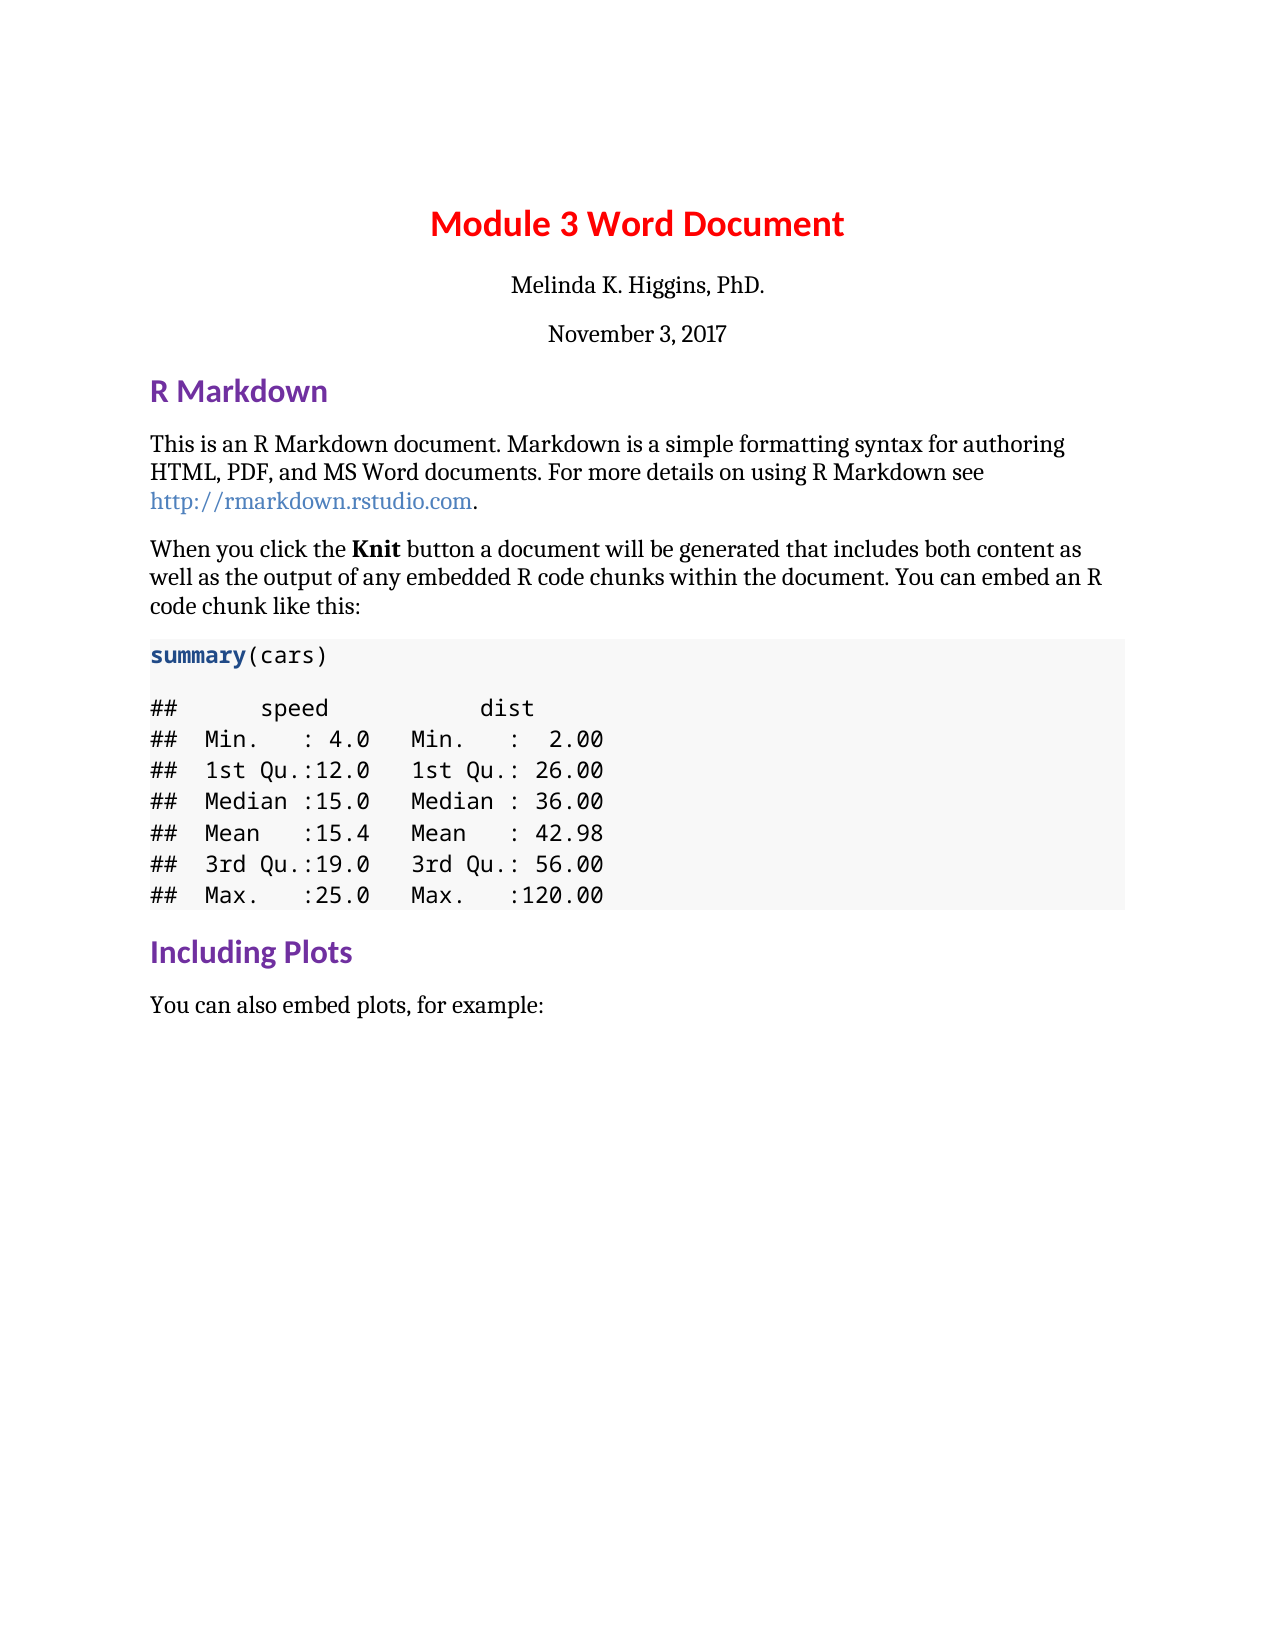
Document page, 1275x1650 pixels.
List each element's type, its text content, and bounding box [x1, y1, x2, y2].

subtitle Including Plots [150, 931, 1125, 972]
text You can also embed plots, for example: [150, 991, 1125, 1019]
text This is an R Markdown document. Markdown is a simple formatting syntax for authoring HTML, PDF, and MS Word documents. For more details on using R Markdown see http://rmarkdown.rstudio.com. [150, 429, 1125, 516]
text When you click the Knit button a document will be generated that includes both content as well as the output of any embedded R code chunks within the document. You can embed an R code chunk like this: [150, 534, 1125, 621]
text ## speed dist ## Min. : 4.0 Min. : 2.00 ## 1st Qu.:12.0 1st Qu.: 26.00 ## Median :15.0 Median : 36.00 ## Mean :15.4 Mean : 42.98 ## 3rd Qu.:19.0 3rd Qu.: 56.00 ## Max. :25.0 Max. :120.00 [150, 692, 1125, 910]
text November 3, 2017 [150, 320, 1125, 349]
text Melinda K. Higgins, PhD. [150, 271, 1125, 299]
text summary(cars) [150, 639, 1125, 671]
subtitle R Markdown [150, 370, 1125, 411]
title Module 3 Word Document [150, 200, 1125, 246]
